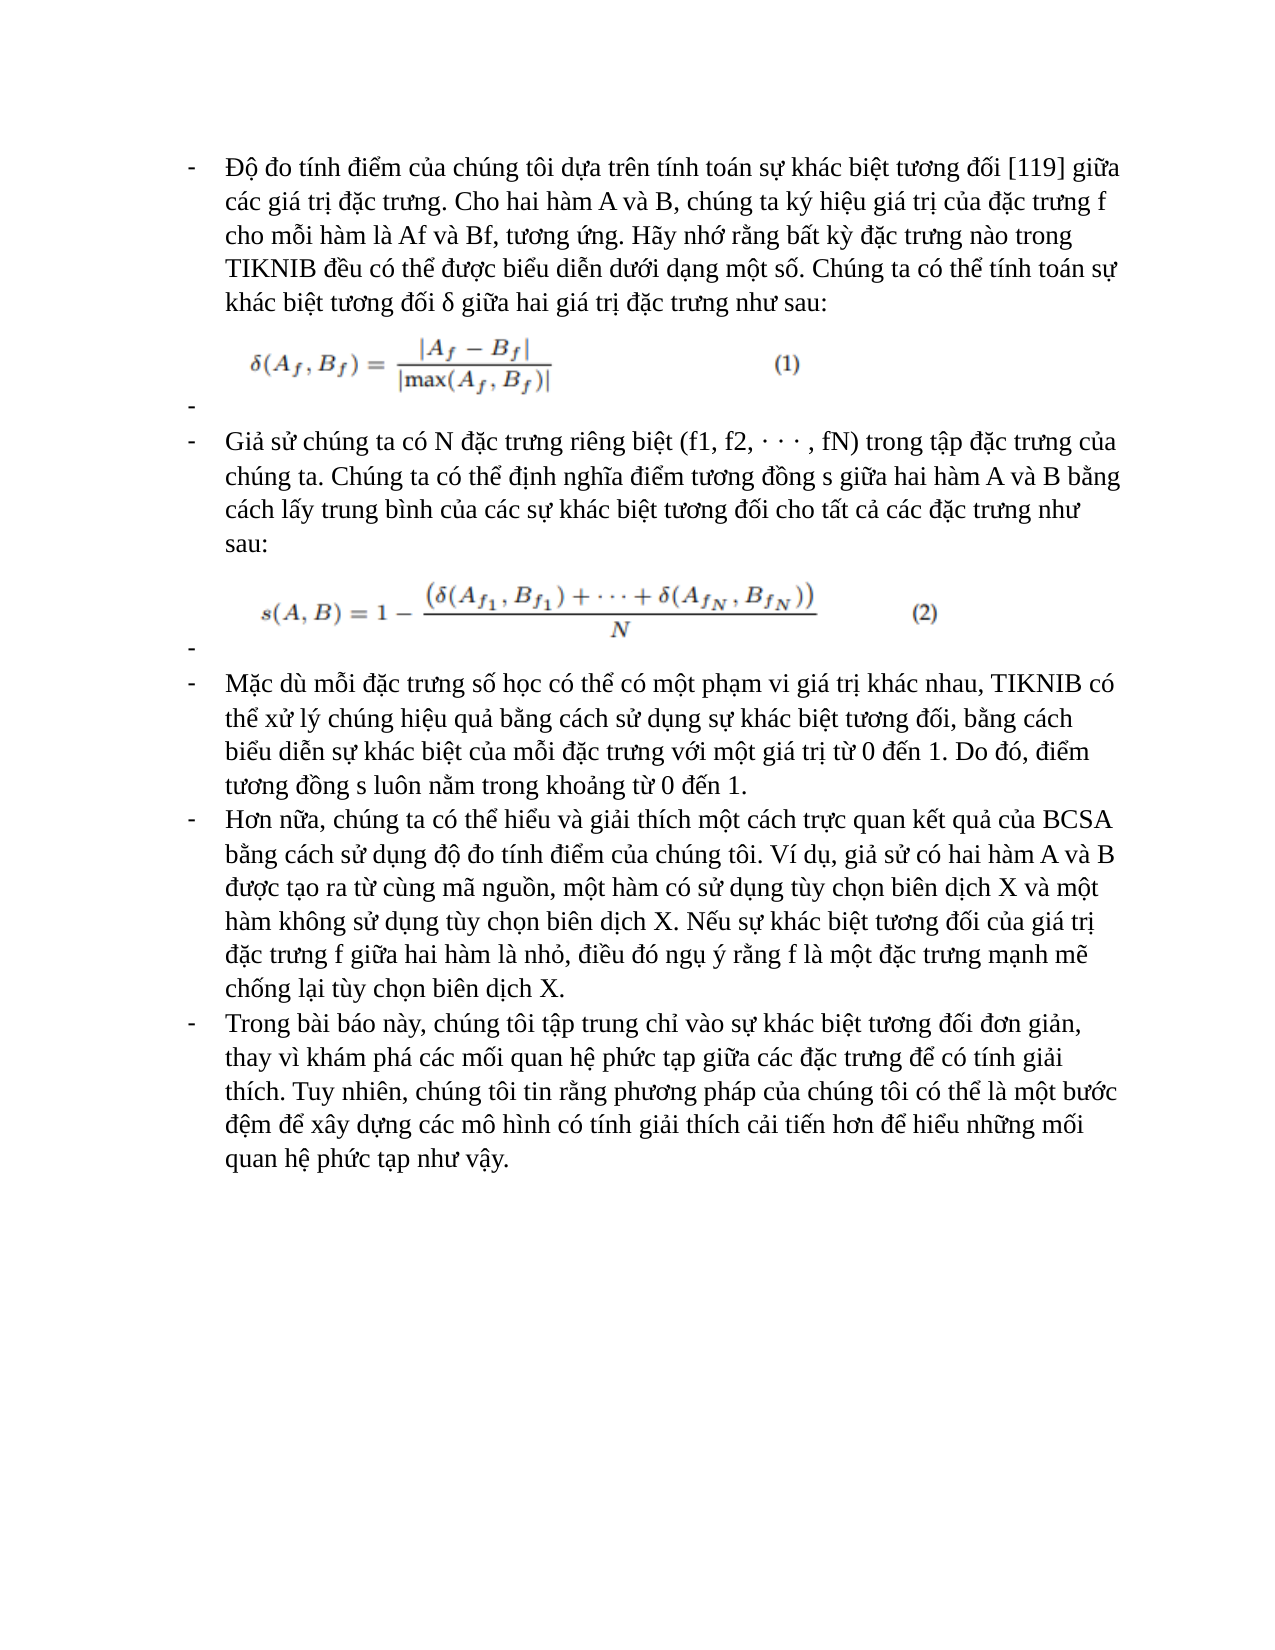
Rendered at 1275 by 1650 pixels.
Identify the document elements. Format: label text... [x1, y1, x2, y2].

list Trong bài báo này, chúng tôi tập trung chỉ vào sự khác biệt tương đối đơn giản, thay vì khám phá các mối quan hệ phức tạp giữa các đặc trưng để có tính giải thích. Tuy nhiên, chúng tôi tin rằng phương pháp của chúng tôi có thể là một bước đệm để xây dựng các mô hình có tính giải thích cải tiến hơn để hiểu những mối quan hệ phức tạp như vậy. [187, 1006, 1125, 1173]
picture [225, 319, 818, 415]
list Độ đo tính điểm của chúng tôi dựa trên tính toán sự khác biệt tương đối [119] giữa các giá trị đặc trưng. Cho hai hàm A và B, chúng ta ký hiệu giá trị của đặc trưng f cho mỗi hàm là Af và Bf, tương ứng. Hãy nhớ rằng bất kỳ đặc trưng nào trong TIKNIB đều có thể được biểu diễn dưới dạng một số. Chúng ta có thể tính toán sự khác biệt tương đối δ giữa hai giá trị đặc trưng như sau: [187, 150, 1125, 317]
list Giả sử chúng ta có N đặc trưng riêng biệt (f1, f2, · · · , fN) trong tập đặc trưng của chúng ta. Chúng ta có thể định nghĩa điểm tương đồng s giữa hai hàm A và B bằng cách lấy trung bình của các sự khác biệt tương đối cho tất cả các đặc trưng như sau: [187, 424, 1125, 558]
list Hơn nữa, chúng ta có thể hiểu và giải thích một cách trực quan kết quả của BCSA bằng cách sử dụng độ đo tính điểm của chúng tôi. Ví dụ, giả sử có hai hàm A và B được tạo ra từ cùng mã nguồn, một hàm có sử dụng tùy chọn biên dịch X và một hàm không sử dụng tùy chọn biên dịch X. Nếu sự khác biệt tương đối của giá trị đặc trưng f giữa hai hàm là nhỏ, điều đó ngụ ý rằng f là một đặc trưng mạnh mẽ chống lại tùy chọn biên dịch X. [187, 803, 1125, 1003]
picture [225, 560, 951, 658]
list Mặc dù mỗi đặc trưng số học có thể có một phạm vi giá trị khác nhau, TIKNIB có thể xử lý chúng hiệu quả bằng cách sử dụng sự khác biệt tương đối, bằng cách biểu diễn sự khác biệt của mỗi đặc trưng với một giá trị từ 0 đến 1. Do đó, điểm tương đồng s luôn nằm trong khoảng từ 0 đến 1. [187, 667, 1125, 800]
